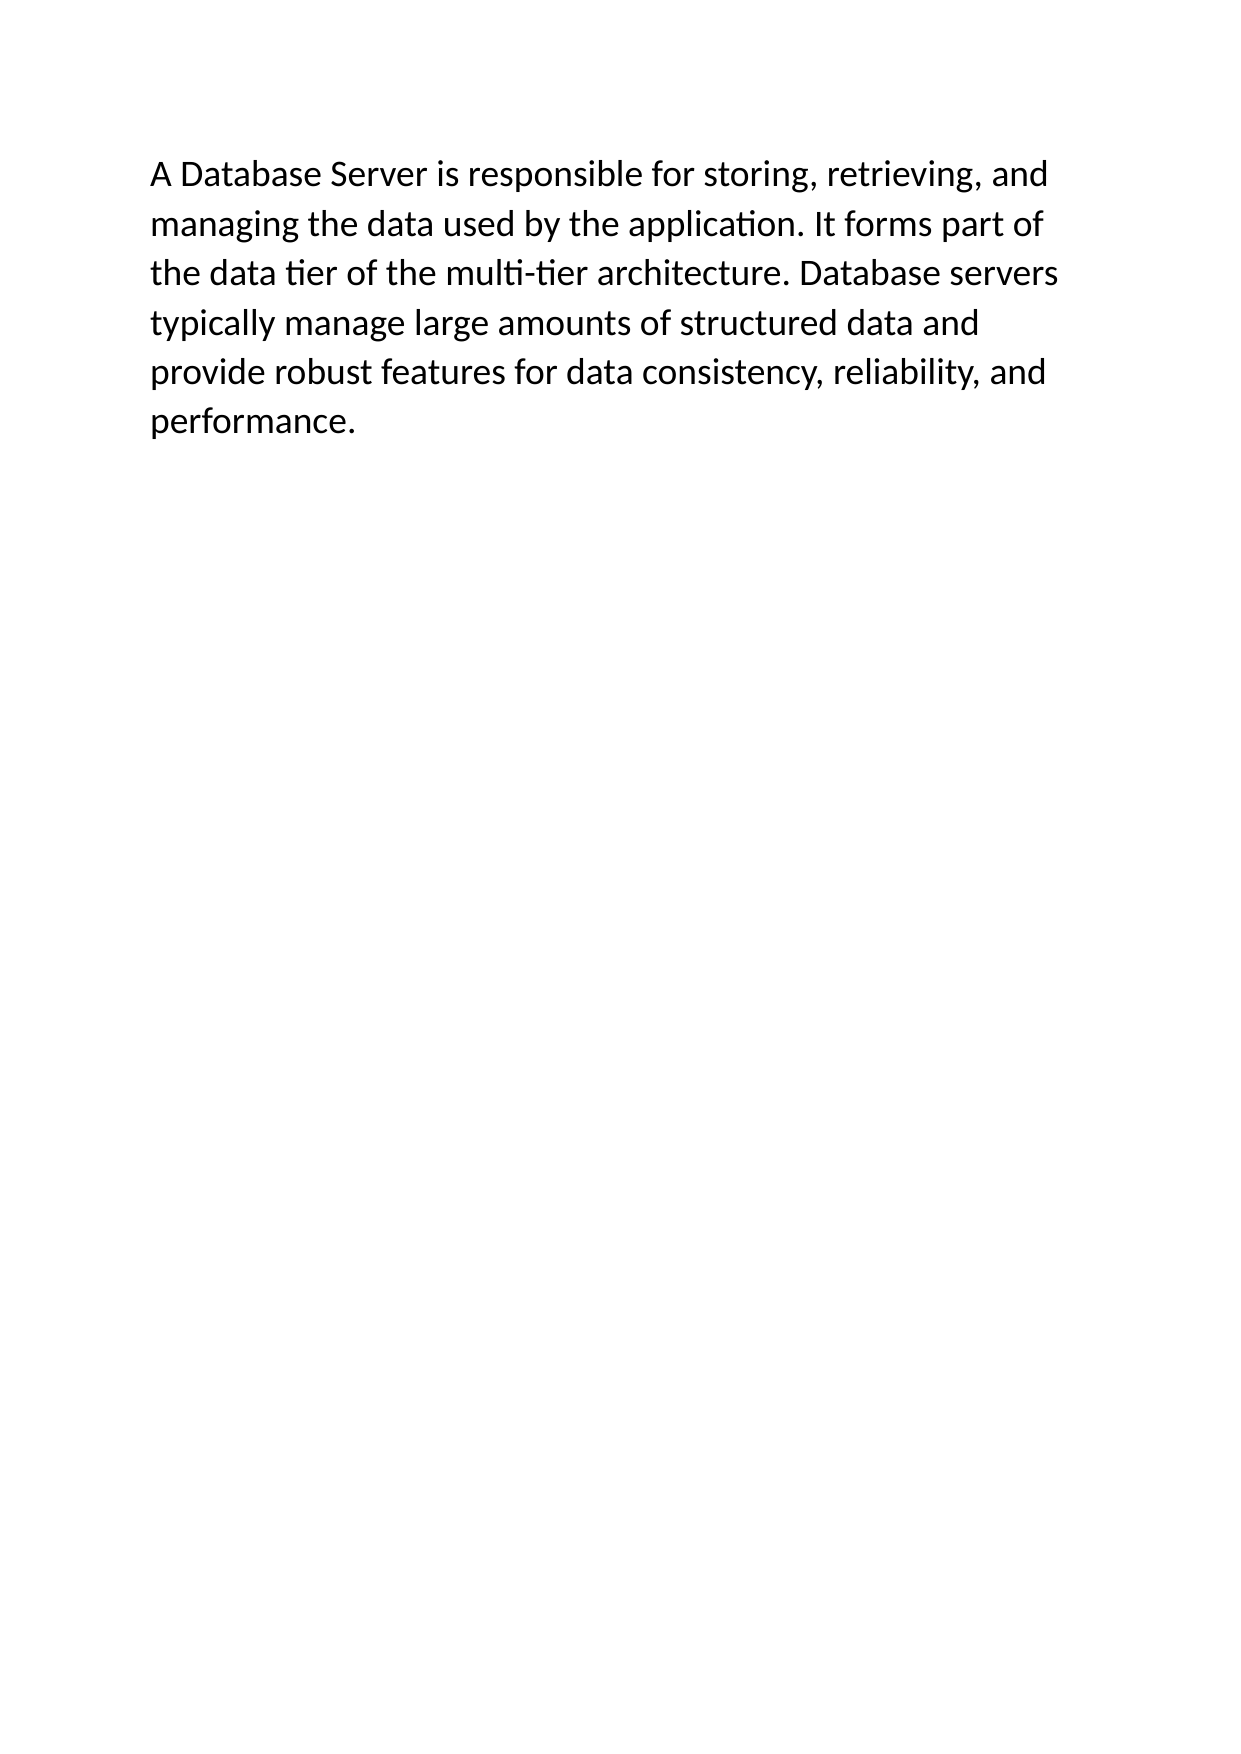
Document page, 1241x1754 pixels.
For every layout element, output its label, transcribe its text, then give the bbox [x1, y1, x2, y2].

text A Database Server is responsible for storing, retrieving, and managing the data used by the application. It forms part of the data tier of the multi-tier architecture. Database servers typically manage large amounts of structured data and provide robust features for data consistency, reliability, and performance. [150, 150, 1090, 443]
